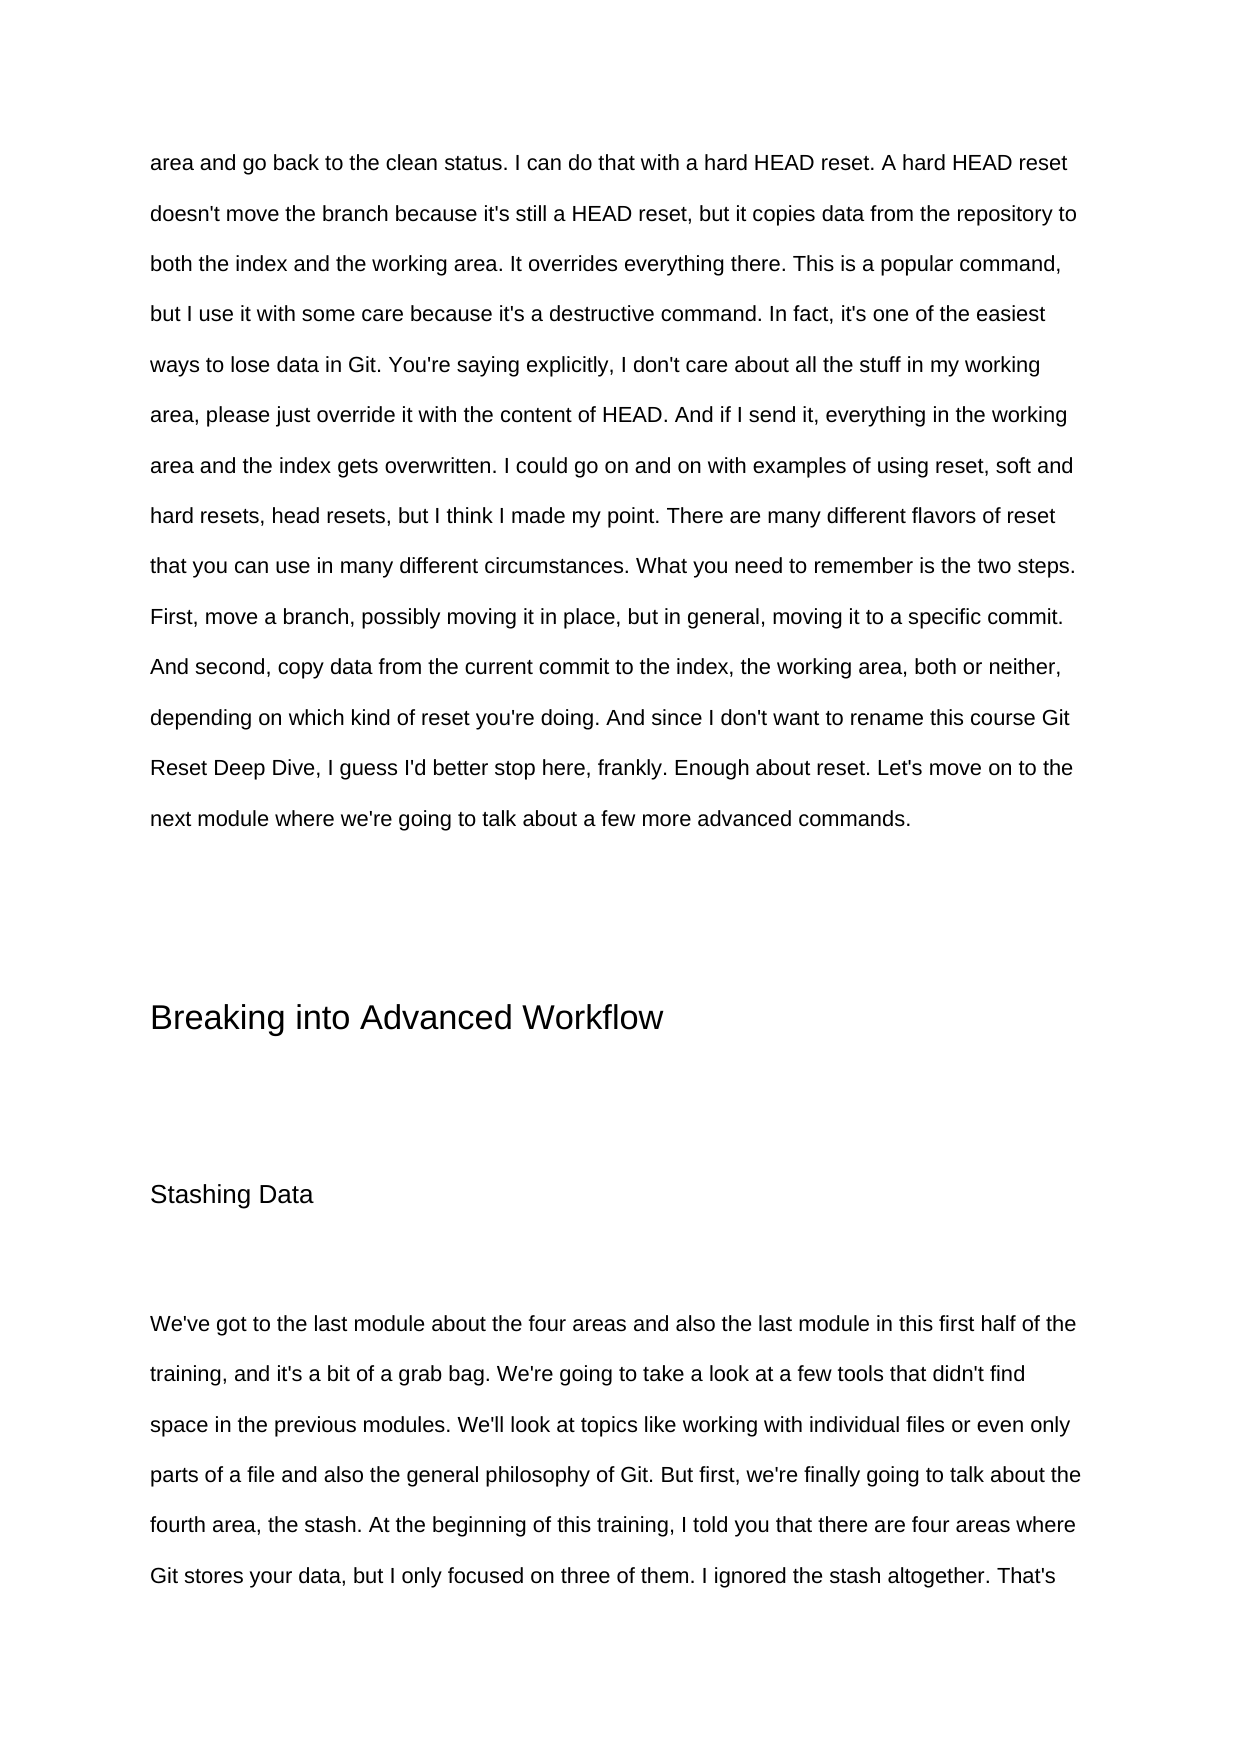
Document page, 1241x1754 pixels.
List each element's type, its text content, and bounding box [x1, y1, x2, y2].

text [150, 150, 1090, 831]
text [150, 1311, 1090, 1588]
subtitle Breaking into Advanced Workflow [150, 997, 1090, 1037]
subtitle Stashing Data [150, 1179, 1090, 1209]
